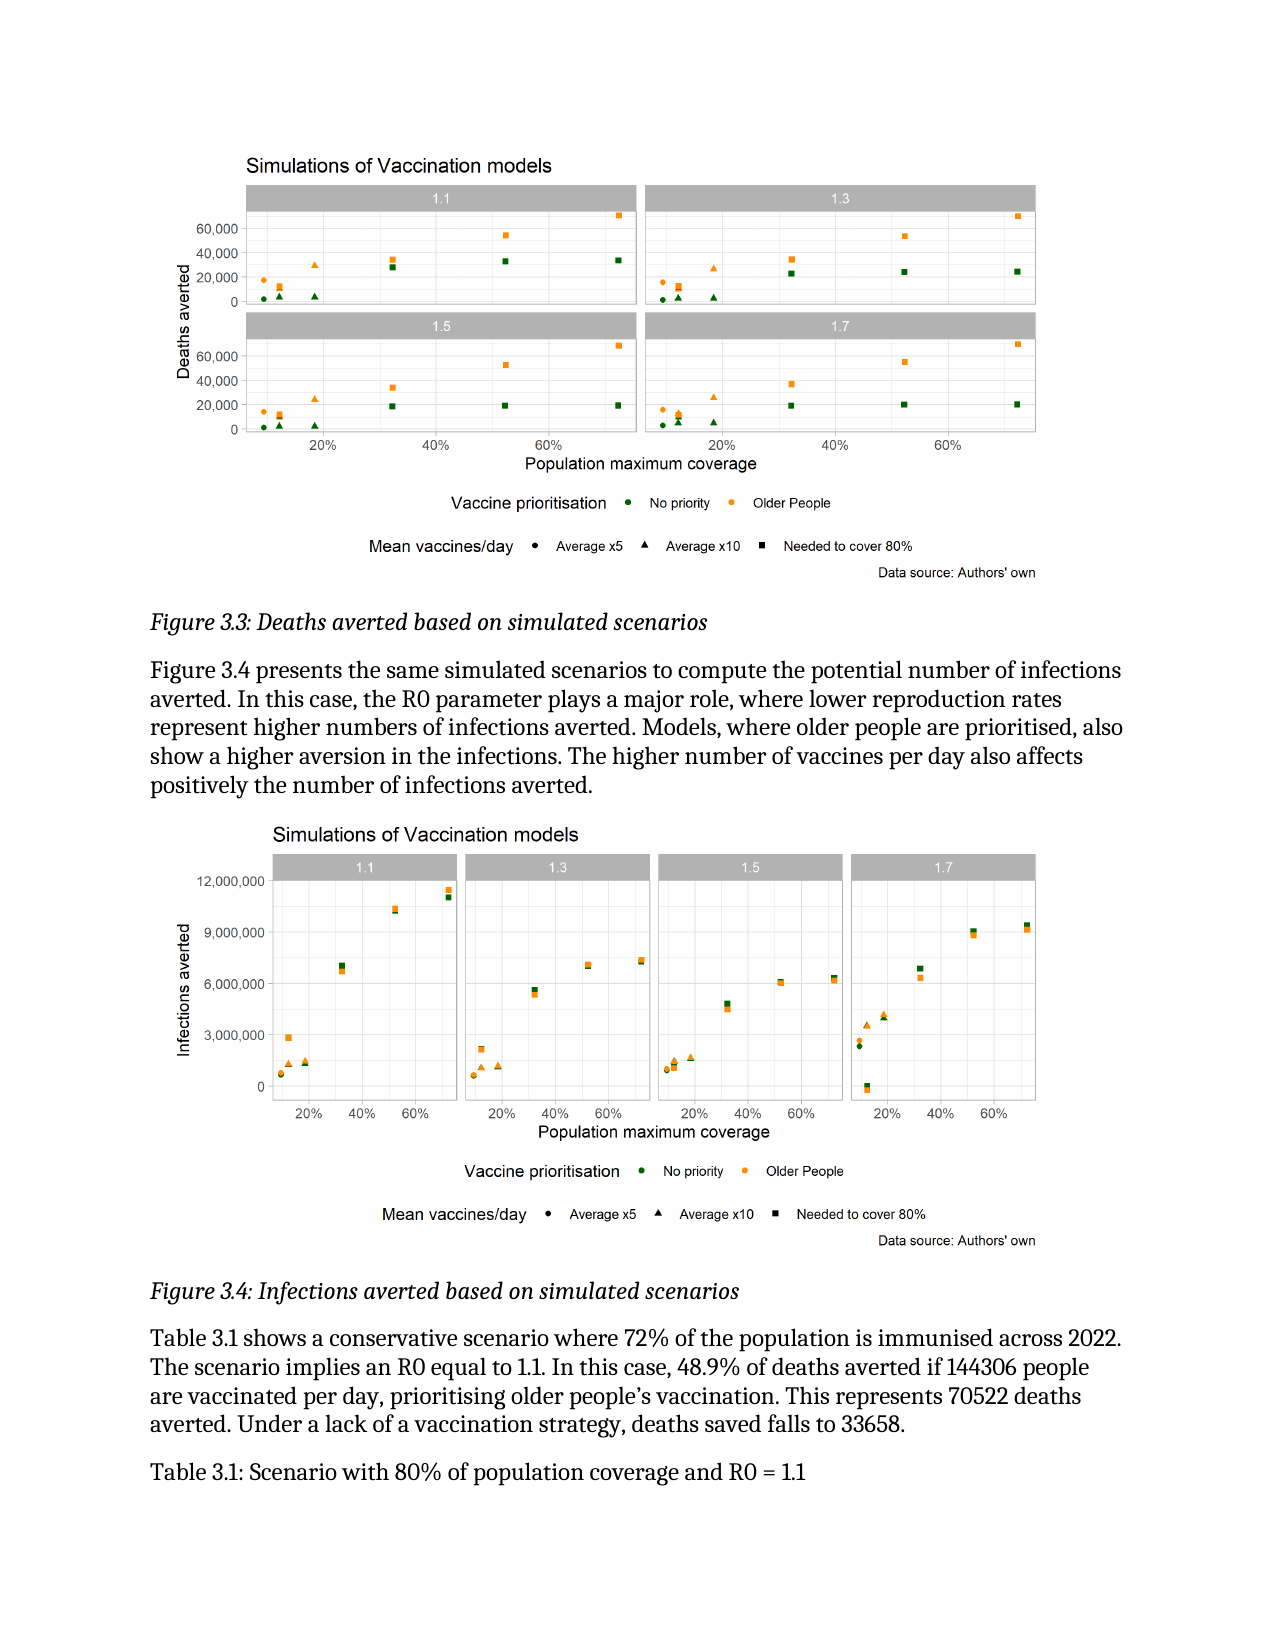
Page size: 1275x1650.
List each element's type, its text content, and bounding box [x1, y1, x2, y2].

text Table 3.1: Scenario with 80% of population coverage and R0 = 1.1 [150, 1458, 1125, 1487]
text Figure 3.4: Infections averted based on simulated scenarios [150, 1277, 1125, 1305]
text Figure 3.4 presents the same simulated scenarios to compute the potential number of infections averted. In this case, the R0 parameter plays a major role, where lower reproduction rates represent higher numbers of infections averted. Models, where older people are prioritised, also show a higher aversion in the infections. The higher number of vaccines per day also affects positively the number of infections averted. [150, 656, 1125, 799]
picture [168, 150, 1044, 588]
text Figure 3.3: Deaths averted based on simulated scenarios [150, 608, 1125, 637]
picture [168, 818, 1044, 1256]
text Table 3.1 shows a conservative scenario where 72% of the population is immunised across 2022. The scenario implies an R0 equal to 1.1. In this case, 48.9% of deaths averted if 144306 people are vaccinated per day, prioritising older people’s vaccination. This represents 70522 deaths averted. Under a lack of a vaccination strategy, deaths saved falls to 33658. [150, 1324, 1125, 1439]
